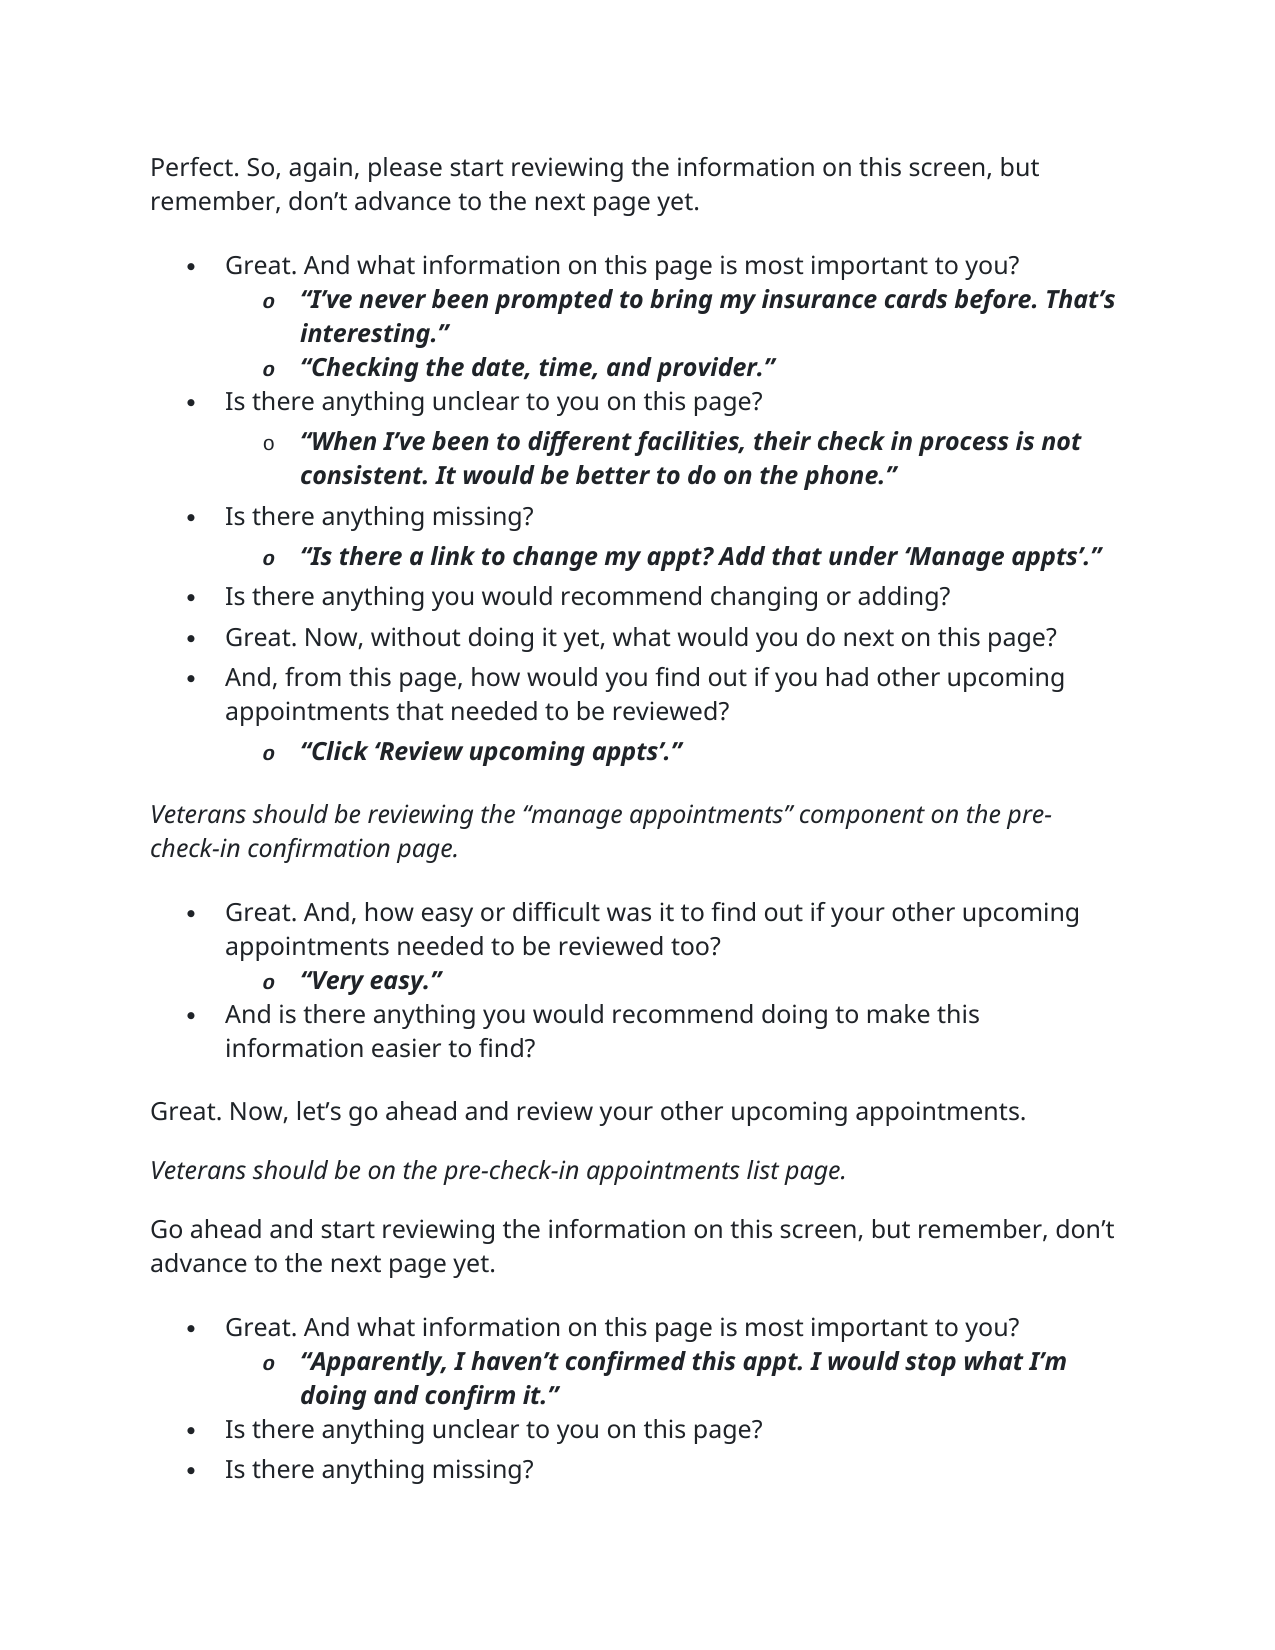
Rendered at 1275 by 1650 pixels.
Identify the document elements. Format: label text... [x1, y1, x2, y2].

list “Click ‘Review upcoming appts’.” [262, 734, 1125, 768]
text Go ahead and start reviewing the information on this screen, but remember, don’t advance to the next page yet. [150, 1212, 1125, 1280]
list “Checking the date, time, and provider.” [262, 349, 1125, 383]
text Perfect. So, again, please start reviewing the information on this screen, but remember, don’t advance to the next page yet. [150, 150, 1125, 218]
text Veterans should be reviewing the “manage appointments” component on the pre-check-in confirmation page. [150, 797, 1125, 865]
text Great. Now, let’s go ahead and review your other upcoming appointments. [150, 1094, 1125, 1128]
list And is there anything you would recommend doing to make this information easier to find? [187, 997, 1125, 1065]
list Great. Now, without doing it yet, what would you do next on this page? [187, 619, 1125, 653]
list Is there anything you would recommend changing or adding? [187, 579, 1125, 613]
list And, from this page, how would you find out if you had other upcoming appointments that needed to be reviewed? [187, 659, 1125, 728]
list Is there anything unclear to you on this page? [187, 383, 1125, 418]
list “Is there a link to change my appt? Add that under ‘Manage appts’.” [262, 538, 1125, 573]
list “When I’ve been to different facilities, their check in process is not consistent. It would be better to do on the phone.” [262, 424, 1125, 492]
list Great. And, how easy or difficult was it to find out if your other upcoming appointments needed to be reviewed too? [187, 894, 1125, 962]
list “Apparently, I haven’t confirmed this appt. I would stop what I’m doing and confirm it.” [262, 1343, 1125, 1411]
list Great. And what information on this page is most important to you? [187, 247, 1125, 281]
text Veterans should be on the pre-check-in appointments list page. [150, 1153, 1125, 1187]
list Is there anything missing? [187, 1452, 1125, 1486]
list Great. And what information on this page is most important to you? [187, 1309, 1125, 1343]
list “I’ve never been prompted to bring my insurance cards before. That’s interesting.” [262, 281, 1125, 349]
list “Very easy.” [262, 962, 1125, 997]
list Is there anything unclear to you on this page? [187, 1411, 1125, 1446]
list Is there anything missing? [187, 498, 1125, 532]
